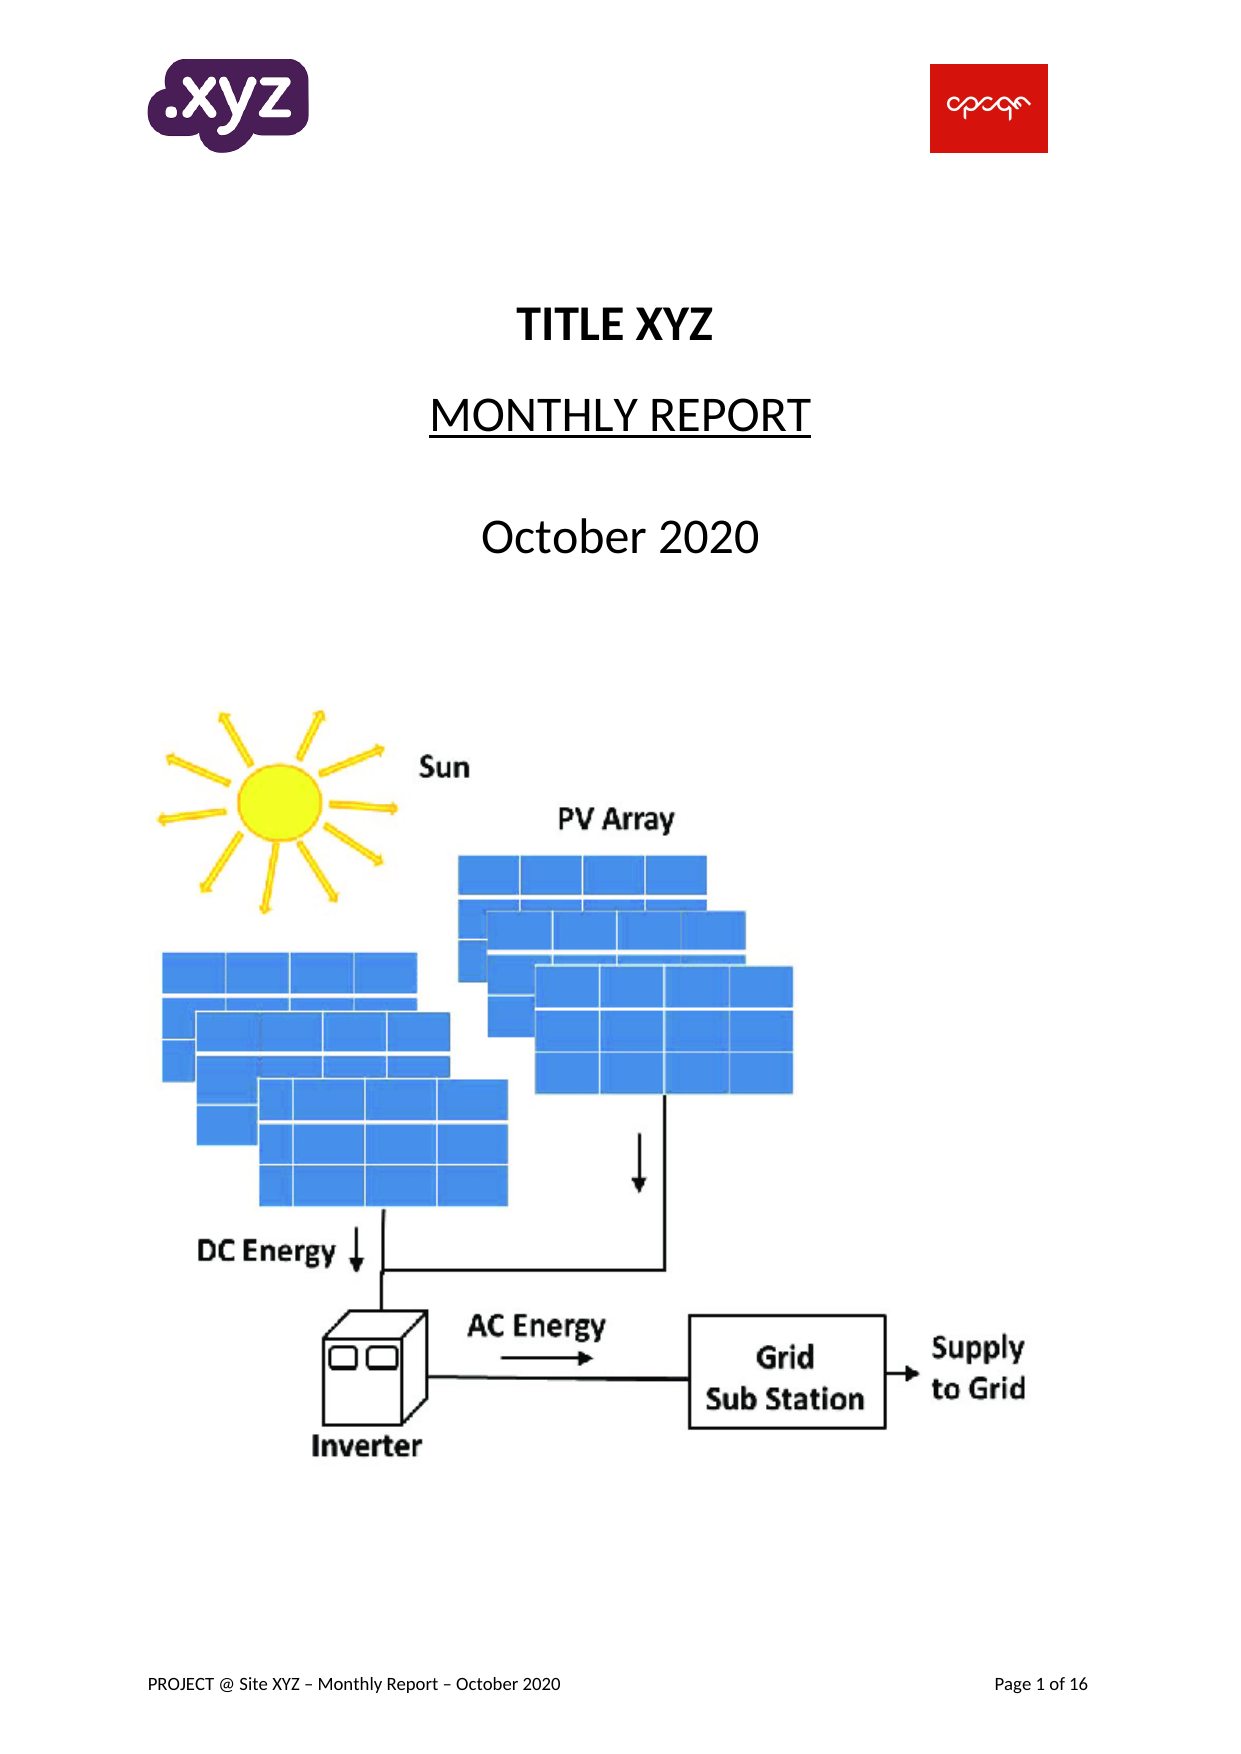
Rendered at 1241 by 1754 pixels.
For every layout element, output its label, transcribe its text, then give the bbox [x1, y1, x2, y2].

picture [147, 706, 1031, 1466]
text October 2020 [148, 505, 1092, 566]
picture [930, 64, 1048, 153]
text TITLE XYZ [148, 292, 1092, 383]
text Monthly Report [148, 383, 1092, 444]
picture [147, 59, 309, 153]
